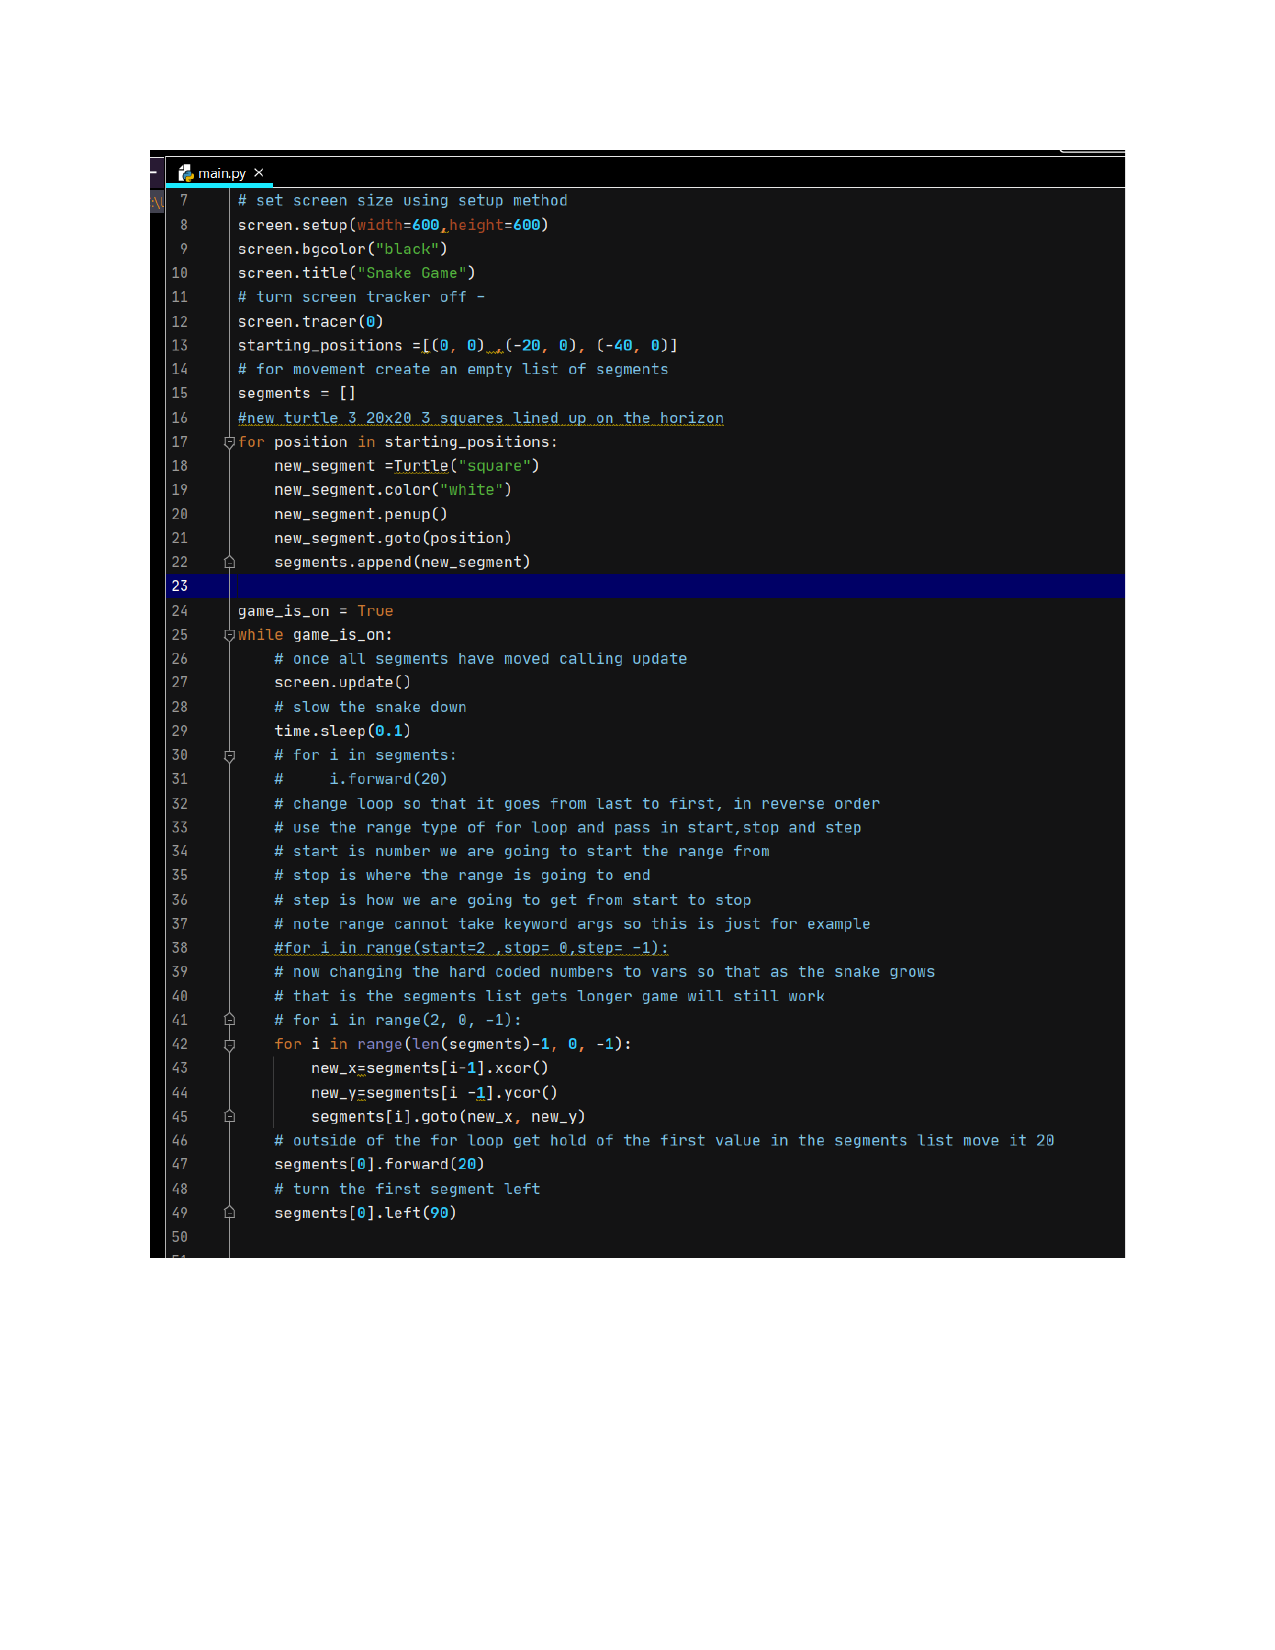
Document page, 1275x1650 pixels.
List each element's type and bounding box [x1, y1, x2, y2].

picture [150, 150, 1125, 1258]
